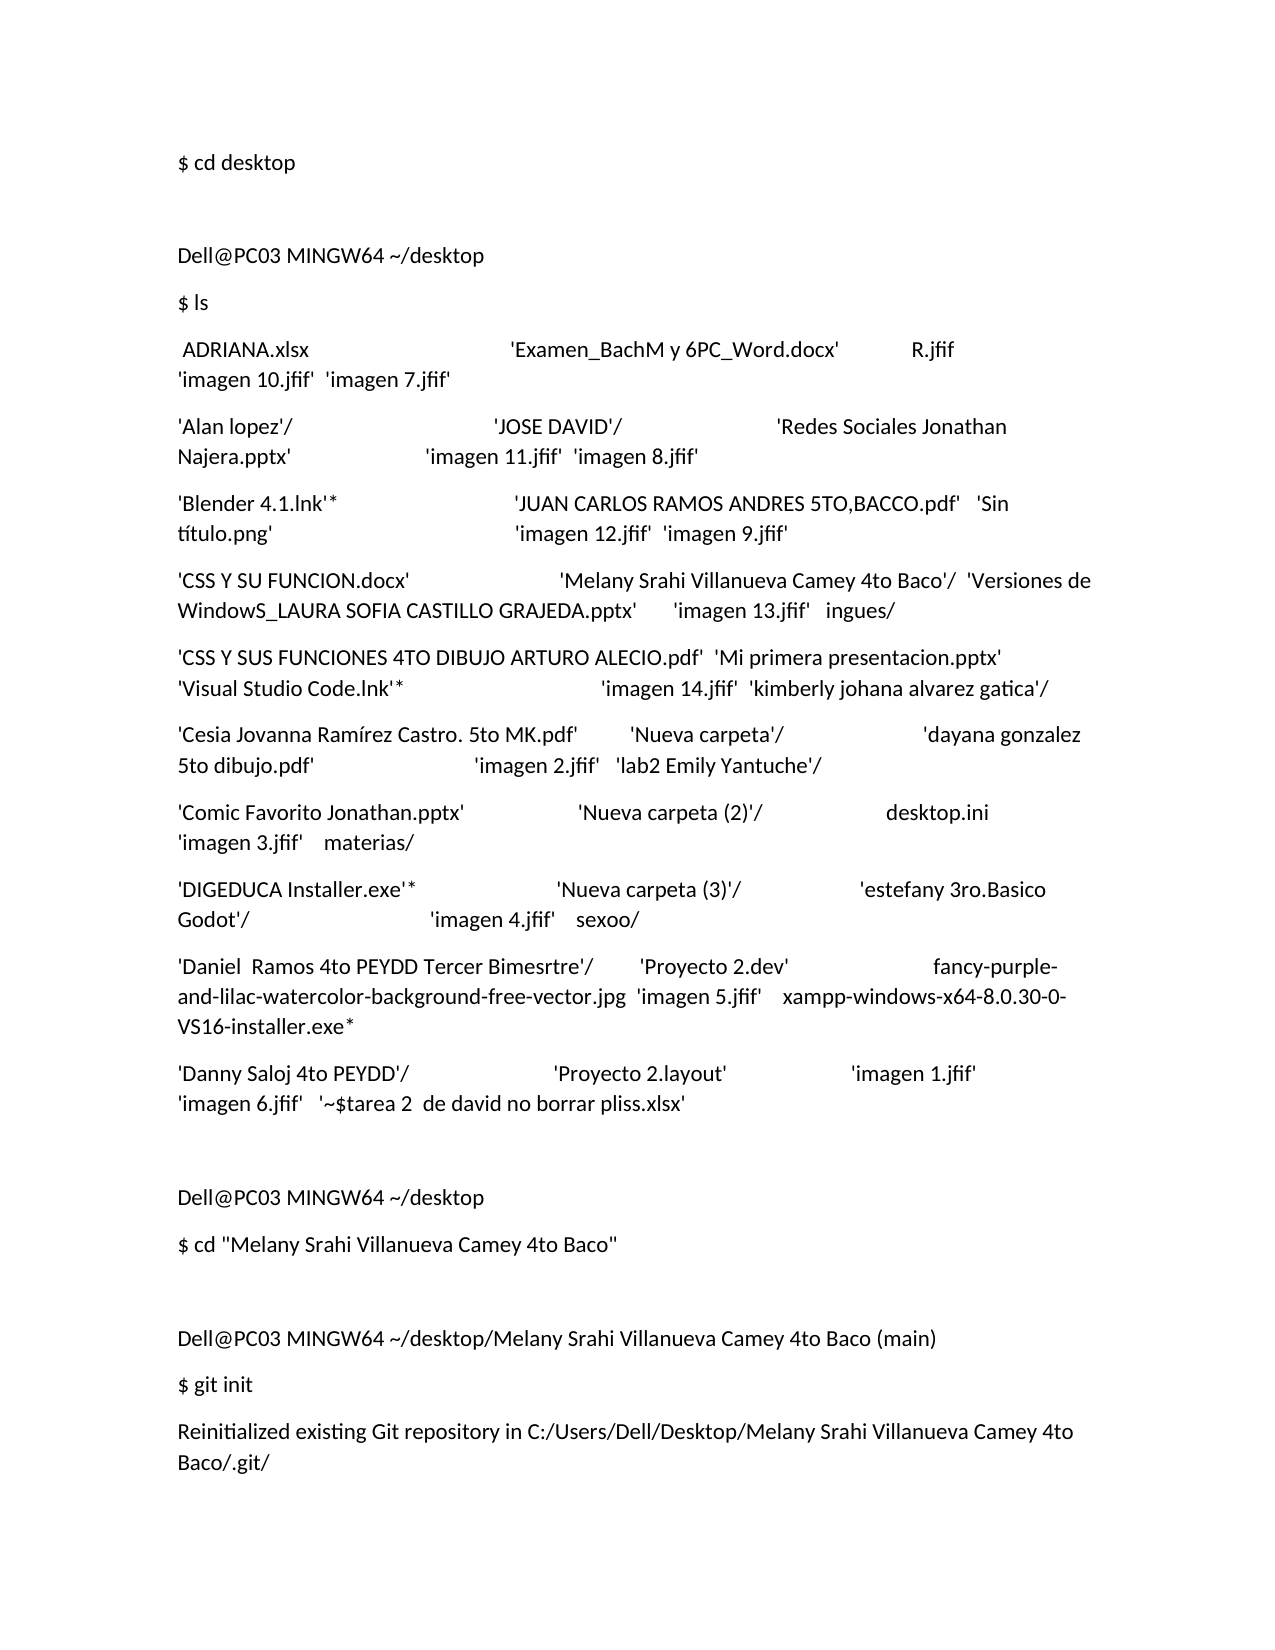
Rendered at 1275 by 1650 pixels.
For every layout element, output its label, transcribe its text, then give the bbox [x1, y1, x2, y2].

text 'Danny Saloj 4to PEYDD'/ 'Proyecto 2.layout' 'imagen 1.jfif' 'imagen 6.jfif' '~$tarea 2 de david no borrar pliss.xlsx' [177, 1059, 1098, 1117]
text 'CSS Y SUS FUNCIONES 4TO DIBUJO ARTURO ALECIO.pdf' 'Mi primera presentacion.pptx' 'Visual Studio Code.lnk'* 'imagen 14.jfif' 'kimberly johana alvarez gatica'/ [177, 643, 1098, 702]
text 'DIGEDUCA Installer.exe'* 'Nueva carpeta (3)'/ 'estefany 3ro.Basico Godot'/ 'imagen 4.jfif' sexoo/ [177, 875, 1098, 933]
text $ ls [177, 288, 1098, 316]
text Reinitialized existing Git repository in C:/Users/Dell/Desktop/Melany Srahi Villanueva Camey 4to Baco/.git/ [177, 1417, 1098, 1476]
text 'Daniel Ramos 4to PEYDD Tercer Bimesrtre'/ 'Proyecto 2.dev' fancy-purple-and-lilac-watercolor-background-free-vector.jpg 'imagen 5.jfif' xampp-windows-x64-8.0.30-0-VS16-installer.exe* [177, 952, 1098, 1040]
text $ cd desktop [177, 148, 1098, 176]
text 'Comic Favorito Jonathan.pptx' 'Nueva carpeta (2)'/ desktop.ini 'imagen 3.jfif' materias/ [177, 798, 1098, 856]
text Dell@PC03 MINGW64 ~/desktop [177, 241, 1098, 269]
text $ git init [177, 1371, 1098, 1398]
text $ cd "Melany Srahi Villanueva Camey 4to Baco" [177, 1230, 1098, 1258]
text Dell@PC03 MINGW64 ~/desktop [177, 1183, 1098, 1211]
text 'Alan lopez'/ 'JOSE DAVID'/ 'Redes Sociales Jonathan Najera.pptx' 'imagen 11.jfif' 'imagen 8.jfif' [177, 412, 1098, 470]
text 'Cesia Jovanna Ramírez Castro. 5to MK.pdf' 'Nueva carpeta'/ 'dayana gonzalez 5to dibujo.pdf' 'imagen 2.jfif' 'lab2 Emily Yantuche'/ [177, 721, 1098, 779]
text 'Blender 4.1.lnk'* 'JUAN CARLOS RAMOS ANDRES 5TO,BACCO.pdf' 'Sin título.png' 'imagen 12.jfif' 'imagen 9.jfif' [177, 489, 1098, 547]
text 'CSS Y SU FUNCION.docx' 'Melany Srahi Villanueva Camey 4to Baco'/ 'Versiones de WindowS_LAURA SOFIA CASTILLO GRAJEDA.pptx' 'imagen 13.jfif' ingues/ [177, 566, 1098, 624]
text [177, 1324, 1098, 1352]
text ADRIANA.xlsx 'Examen_BachM y 6PC_Word.docx' R.jfif 'imagen 10.jfif' 'imagen 7.jfif' [177, 335, 1098, 393]
